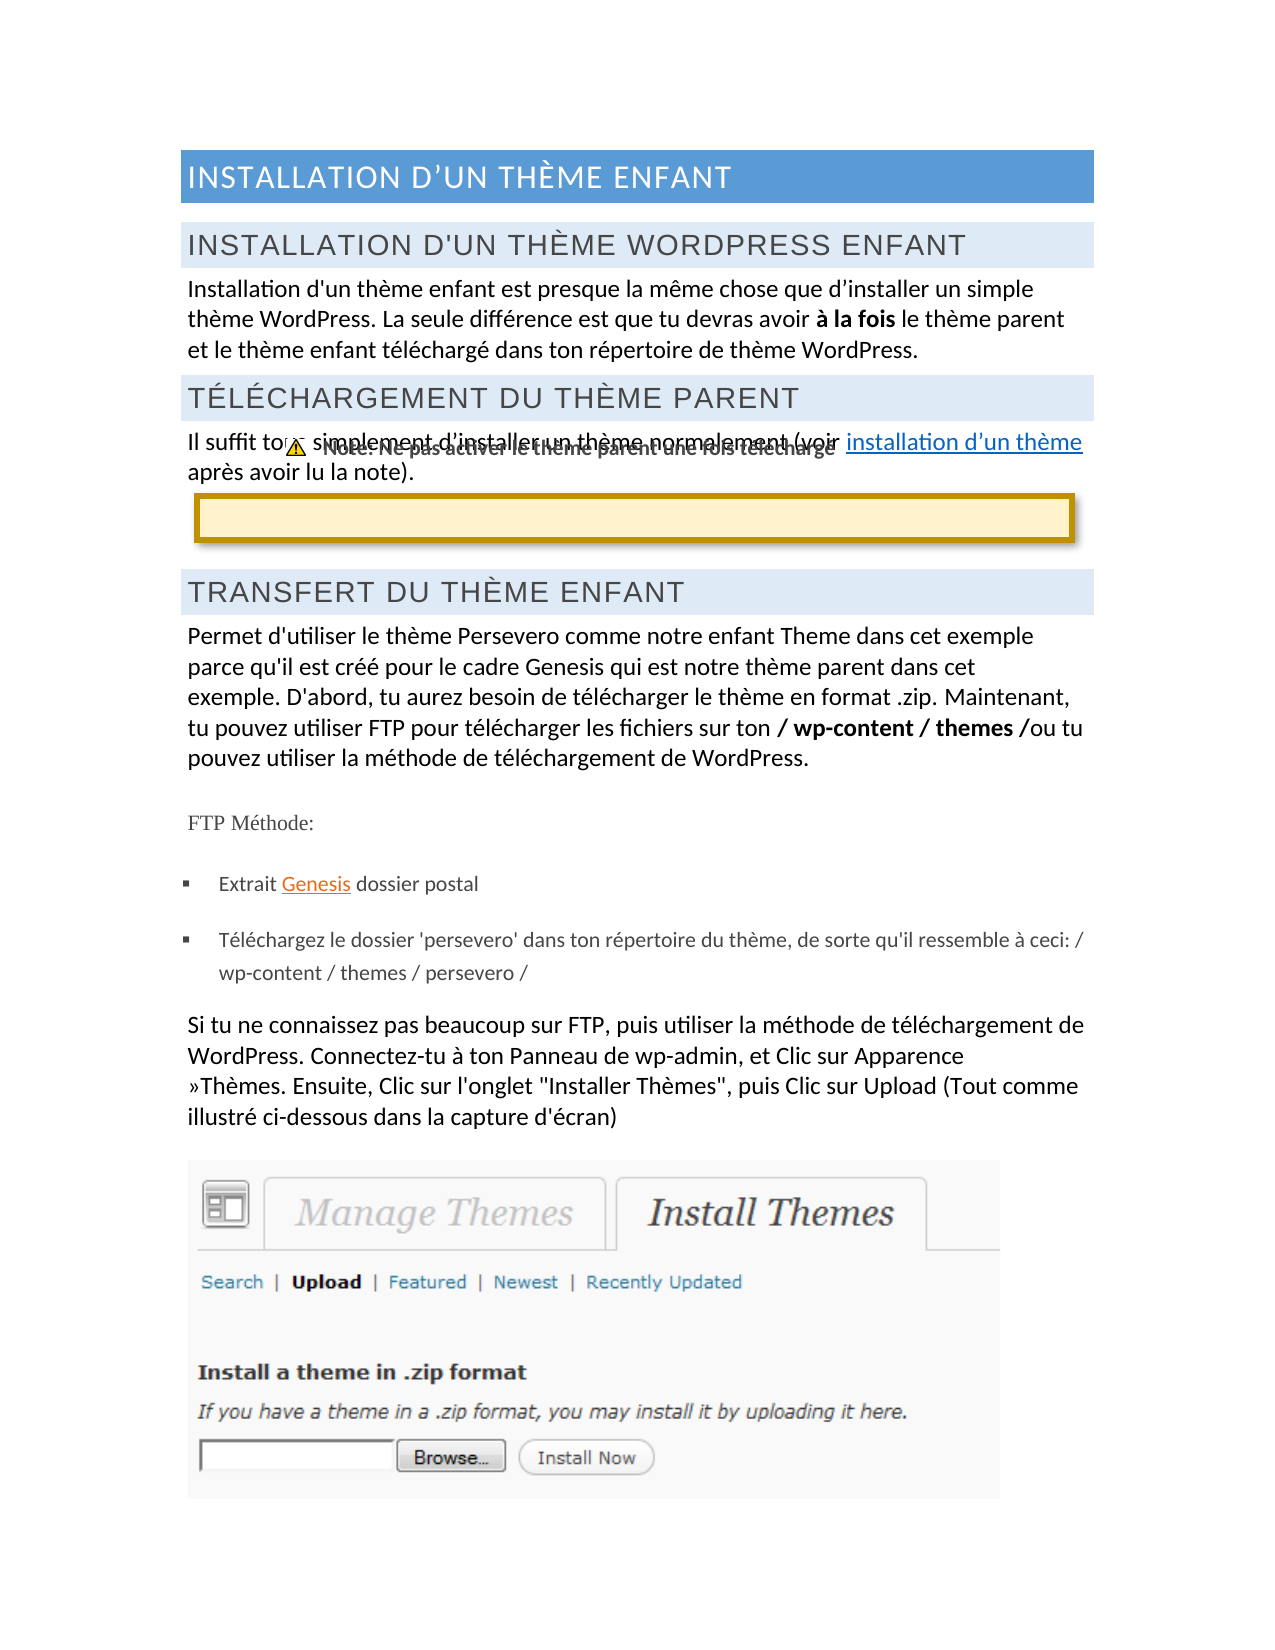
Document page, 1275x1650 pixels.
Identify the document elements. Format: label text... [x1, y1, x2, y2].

picture [187, 1160, 1001, 1499]
subtitle Installation d’un thème enfant [188, 156, 1087, 197]
text Si tu ne connaissez pas beaucoup sur FTP, puis utiliser la méthode de téléchargement de WordPress. Connectez-tu à ton Panneau de wp-admin, et Clic sur Apparence »Thèmes. Ensuite, Clic sur l'onglet "Installer Thèmes", puis Clic sur Upload (Tout comme illustré ci-dessous dans la capture d'écran) [187, 1009, 1087, 1131]
picture [286, 439, 306, 456]
list Il suffit tous simplement d’installer un thème normalement (voir installation d’un thème après avoir lu la note). [187, 426, 1087, 559]
text Permet d'utiliser le thème Persevero comme notre enfant Theme dans cet exemple parce qu'il est créé pour le cadre Genesis qui est notre thème parent dans cet exemple. D'abord, tu aurez besoin de télécharger le thème en format .zip. Maintenant, tu pouvez utiliser FTP pour télécharger les fichiers sur ton / wp-content / themes /ou tu pouvez utiliser la méthode de téléchargement de WordPress. [187, 620, 1087, 773]
subtitle Installation d'un thème WordPress enfant [188, 228, 1087, 262]
list Extrait Genesis dossier postal [181, 864, 1087, 897]
subtitle Transfert du thème enfant [188, 576, 1087, 609]
list Téléchargez le dossier 'persevero' dans ton répertoire du thème, de sorte qu'il ressemble à ceci: / wp-content / themes / persevero / [181, 920, 1087, 986]
subtitle Téléchargement du thème Parent [188, 381, 1087, 414]
text FTP Méthode: [187, 802, 1087, 835]
text Installation d'un thème enfant est presque la même chose que d’installer un simple thème WordPress. La seule différence est que tu devras avoir à la fois le thème parent et le thème enfant téléchargé dans ton répertoire de thème WordPress. [187, 273, 1087, 364]
